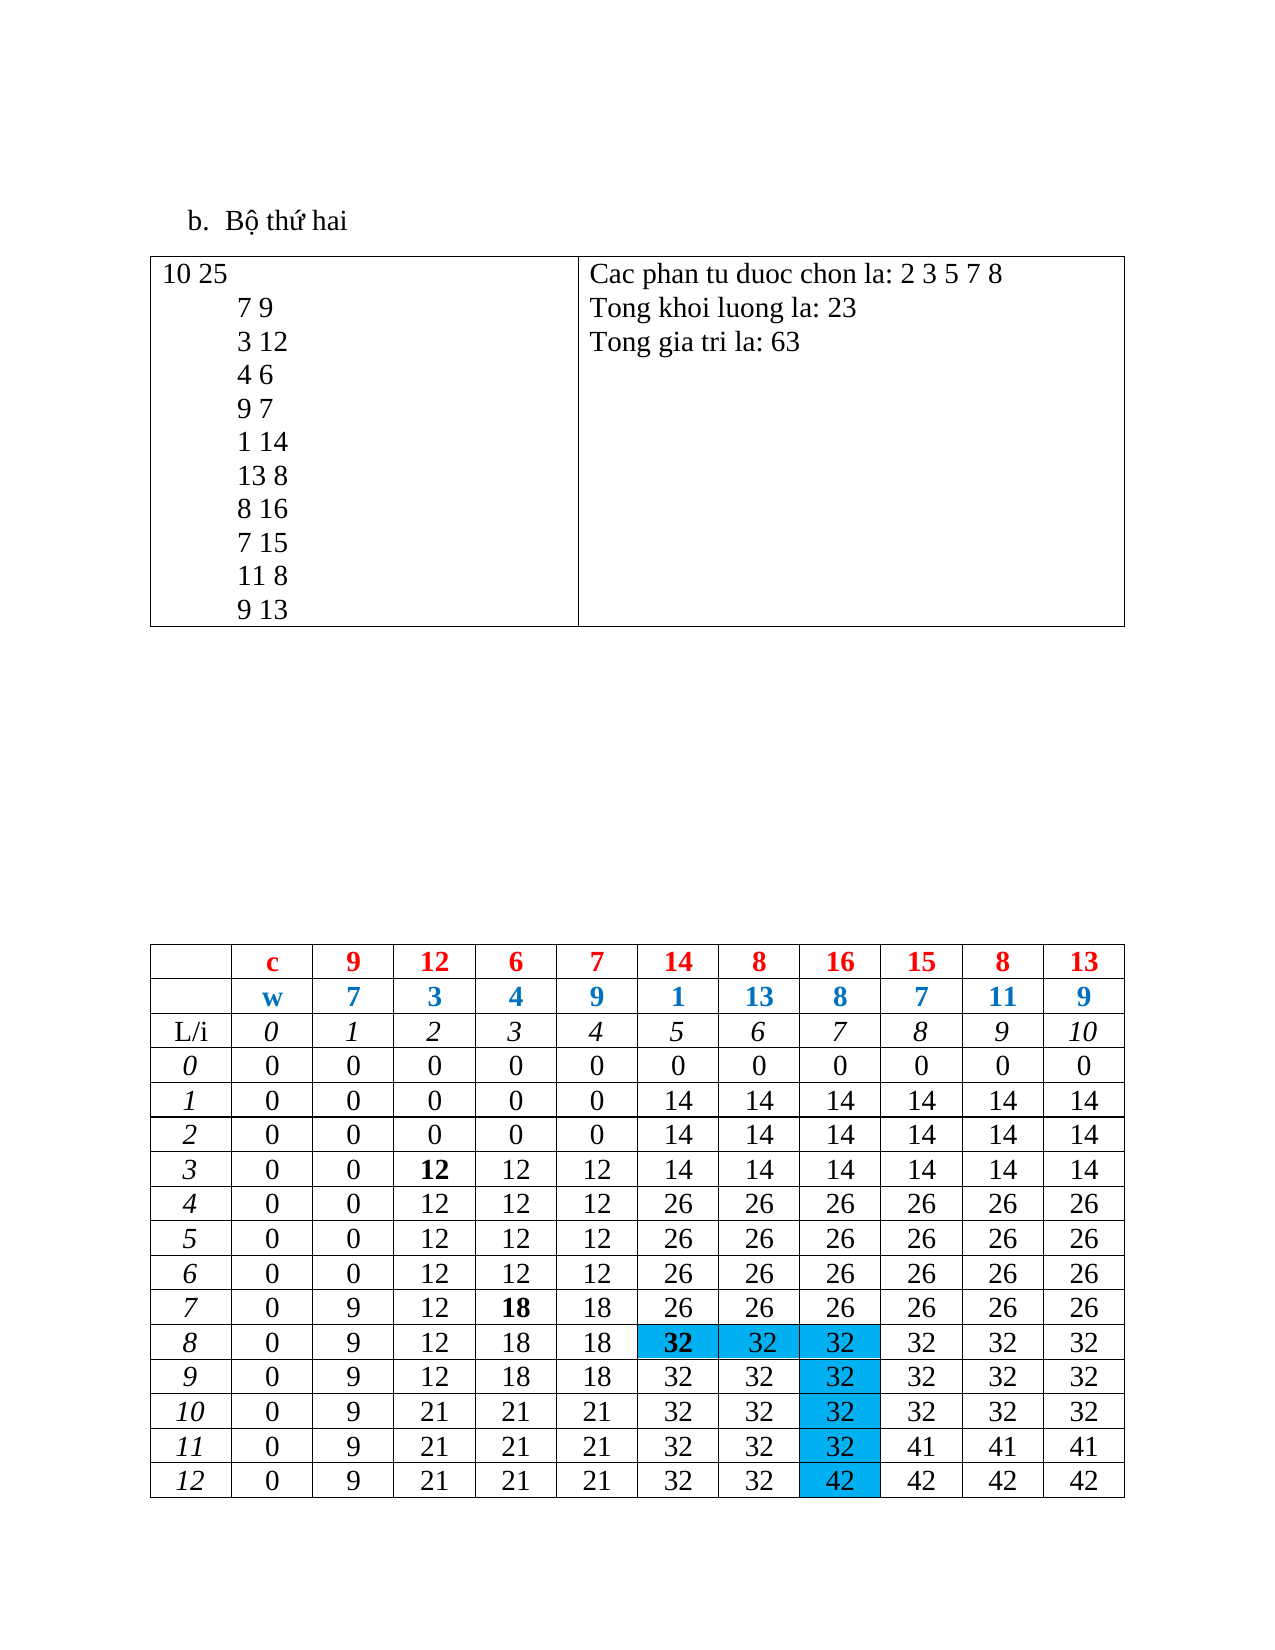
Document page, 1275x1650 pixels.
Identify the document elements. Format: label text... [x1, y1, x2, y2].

table_cell 0 [638, 1048, 718, 1082]
table_cell 14 [1044, 1118, 1124, 1151]
table_cell 21 [476, 1463, 556, 1497]
table_cell 12 [476, 1256, 556, 1289]
table_cell 12 [394, 1256, 475, 1289]
table_cell 14 [1044, 1152, 1124, 1186]
table_cell 14 [881, 1083, 962, 1116]
table_cell 41 [1044, 1429, 1124, 1462]
table_cell 0 [232, 1014, 312, 1047]
table_cell 1 [151, 1083, 231, 1116]
table_cell 32 [800, 1325, 880, 1358]
table_cell 12 [394, 1360, 475, 1393]
table_cell 42 [800, 1463, 880, 1497]
table_cell 0 [151, 1048, 231, 1082]
table_cell 9 [1044, 979, 1124, 1013]
table_cell 14 [638, 1152, 718, 1186]
table_cell 0 [313, 1048, 393, 1082]
table_cell 5 [638, 1014, 718, 1047]
table_cell 21 [476, 1394, 556, 1428]
table_cell 12 [557, 1152, 637, 1186]
table_cell 11 [151, 1429, 231, 1462]
table_cell 0 [313, 1083, 393, 1116]
table_cell 42 [881, 1463, 962, 1497]
table_cell 0 [557, 1083, 637, 1116]
table_cell 9 [313, 1463, 393, 1497]
table_cell 12 [557, 1187, 637, 1220]
table_cell 41 [881, 1429, 962, 1462]
table_cell 26 [800, 1187, 880, 1220]
table_cell 10 [151, 1394, 231, 1428]
table_cell 0 [232, 1118, 312, 1151]
table_cell 26 [1044, 1290, 1124, 1324]
table_header Cac phan tu duoc chon la: 2 3 5 7 8 Tong khoi luong la: 23 Tong gia tri la: 63 [579, 257, 1124, 626]
table_cell 14 [719, 1083, 799, 1116]
table_cell 41 [963, 1429, 1043, 1462]
table_cell 32 [638, 1325, 718, 1358]
table_header 8 [719, 945, 799, 978]
table_header 15 [881, 945, 962, 978]
table_cell 0 [1044, 1048, 1124, 1082]
table_cell 3 [151, 1152, 231, 1186]
table_cell 26 [881, 1187, 962, 1220]
table_header 13 [1044, 945, 1124, 978]
table_cell 0 [313, 1152, 393, 1186]
table_cell 14 [800, 1152, 880, 1186]
table_cell 0 [963, 1048, 1043, 1082]
table_cell 26 [963, 1221, 1043, 1255]
table_cell 0 [557, 1048, 637, 1082]
table_cell 7 [313, 979, 393, 1013]
table_cell 32 [963, 1325, 1043, 1358]
table_cell 0 [232, 1187, 312, 1220]
table_header 8 [963, 945, 1043, 978]
table_cell 32 [638, 1463, 718, 1497]
table_cell 21 [394, 1429, 475, 1462]
table_cell 26 [881, 1256, 962, 1289]
table_cell 1 [638, 979, 718, 1013]
table_cell 21 [557, 1463, 637, 1497]
table_cell 7 [881, 979, 962, 1013]
table_cell 7 [151, 1290, 231, 1324]
table_cell 18 [557, 1290, 637, 1324]
table_header 6 [476, 945, 556, 978]
table_cell 32 [1044, 1325, 1124, 1358]
table_cell 12 [476, 1187, 556, 1220]
table_cell 12 [394, 1290, 475, 1324]
table_cell 18 [476, 1290, 556, 1324]
table_cell 0 [313, 1256, 393, 1289]
table_cell 12 [394, 1152, 475, 1186]
table_cell 0 [394, 1083, 475, 1116]
table_cell 14 [800, 1083, 880, 1116]
table_cell 26 [719, 1256, 799, 1289]
table_cell 9 [313, 1290, 393, 1324]
table_cell 2 [394, 1014, 475, 1047]
table_cell 0 [232, 1083, 312, 1116]
table_cell 0 [232, 1256, 312, 1289]
table_cell 6 [151, 1256, 231, 1289]
table_cell 0 [557, 1118, 637, 1151]
table_cell 0 [232, 1221, 312, 1255]
table_cell 26 [800, 1290, 880, 1324]
table_header c [232, 945, 312, 978]
table_cell 21 [394, 1463, 475, 1497]
table_cell 32 [963, 1394, 1043, 1428]
table_cell 32 [881, 1325, 962, 1358]
table_cell 14 [963, 1152, 1043, 1186]
table_cell 32 [719, 1463, 799, 1497]
table_cell 4 [151, 1187, 231, 1220]
table_cell 21 [394, 1394, 475, 1428]
table_cell 12 [557, 1256, 637, 1289]
table_cell 4 [476, 979, 556, 1013]
table_cell 0 [394, 1048, 475, 1082]
table_cell 26 [963, 1256, 1043, 1289]
table_cell 32 [719, 1360, 799, 1393]
table_cell 32 [881, 1360, 962, 1393]
table_cell 26 [800, 1256, 880, 1289]
table_cell 18 [476, 1325, 556, 1358]
table_cell 0 [232, 1360, 312, 1393]
table_cell 14 [963, 1118, 1043, 1151]
table_header 16 [800, 945, 880, 978]
table_cell 14 [638, 1118, 718, 1151]
table_cell 32 [638, 1360, 718, 1393]
table_cell 26 [719, 1290, 799, 1324]
table_cell 0 [232, 1152, 312, 1186]
table_cell 32 [800, 1394, 880, 1428]
table_header 10 25 7 9 3 12 4 6 9 7 1 14 13 8 8 16 7 15 11 8 9 13 [151, 257, 578, 626]
table_cell 0 [313, 1118, 393, 1151]
table_cell 42 [1044, 1463, 1124, 1497]
table_cell 0 [394, 1118, 475, 1151]
table_cell 32 [719, 1429, 799, 1462]
table_cell 0 [313, 1221, 393, 1255]
table_cell 14 [638, 1083, 718, 1116]
table_cell 26 [963, 1187, 1043, 1220]
table_cell 26 [963, 1290, 1043, 1324]
table_cell 12 [476, 1221, 556, 1255]
table_cell 0 [232, 1048, 312, 1082]
table_cell 14 [1044, 1083, 1124, 1116]
table_cell 0 [881, 1048, 962, 1082]
table_cell 9 [963, 1014, 1043, 1047]
table_cell 12 [476, 1152, 556, 1186]
table_cell 14 [719, 1152, 799, 1186]
table_header 9 [313, 945, 393, 978]
table_cell 1 [313, 1014, 393, 1047]
table_cell 21 [557, 1394, 637, 1428]
table_cell 26 [1044, 1187, 1124, 1220]
table_cell 26 [638, 1290, 718, 1324]
table_cell 14 [963, 1083, 1043, 1116]
table_cell 21 [557, 1429, 637, 1462]
table_cell 26 [638, 1221, 718, 1255]
table_cell 12 [394, 1221, 475, 1255]
table_cell 9 [557, 979, 637, 1013]
table_cell 32 [638, 1429, 718, 1462]
table_cell 11 [963, 979, 1043, 1013]
table_cell 12 [151, 1463, 231, 1497]
table_cell 0 [232, 1463, 312, 1497]
table_cell 0 [800, 1048, 880, 1082]
table_cell 26 [638, 1256, 718, 1289]
table_cell 26 [719, 1221, 799, 1255]
table_cell 14 [881, 1152, 962, 1186]
table_cell 0 [476, 1118, 556, 1151]
table_cell 0 [232, 1290, 312, 1324]
table_cell 2 [151, 1118, 231, 1151]
table_cell 0 [232, 1325, 312, 1358]
table_cell 8 [881, 1014, 962, 1047]
table_cell 3 [476, 1014, 556, 1047]
table_cell 26 [1044, 1221, 1124, 1255]
table_cell L/i [151, 1014, 231, 1047]
table_cell 13 [719, 979, 799, 1013]
table_cell 21 [476, 1429, 556, 1462]
table_header [151, 945, 231, 978]
table_cell 32 [963, 1360, 1043, 1393]
table_cell 26 [800, 1221, 880, 1255]
table_cell 6 [719, 1014, 799, 1047]
table_cell 9 [313, 1325, 393, 1358]
table_cell 0 [476, 1048, 556, 1082]
table_cell 18 [557, 1360, 637, 1393]
table_header 7 [557, 945, 637, 978]
list Bộ thứ hai [187, 203, 1125, 236]
table_cell 26 [719, 1187, 799, 1220]
table_cell 12 [557, 1221, 637, 1255]
table_cell 14 [719, 1118, 799, 1151]
table_cell 26 [881, 1290, 962, 1324]
table_cell 32 [1044, 1394, 1124, 1428]
table_cell 10 [1044, 1014, 1124, 1047]
table_cell 0 [232, 1429, 312, 1462]
table_cell 32 [1044, 1360, 1124, 1393]
table_cell 32 [800, 1360, 880, 1393]
table_cell 8 [151, 1325, 231, 1358]
table_cell 32 [638, 1394, 718, 1428]
table_cell w [232, 979, 312, 1013]
table_cell 32 [800, 1429, 880, 1462]
table_cell 8 [800, 979, 880, 1013]
table_cell 26 [638, 1187, 718, 1220]
table_cell 9 [313, 1429, 393, 1462]
table_cell 14 [881, 1118, 962, 1151]
table_header 12 [394, 945, 475, 978]
table_cell 14 [800, 1118, 880, 1151]
table_cell 0 [232, 1394, 312, 1428]
table_cell [151, 979, 231, 1013]
table_cell 0 [719, 1048, 799, 1082]
table_cell 12 [394, 1325, 475, 1358]
table_cell 9 [313, 1394, 393, 1428]
table_cell 26 [1044, 1256, 1124, 1289]
table_cell 0 [476, 1083, 556, 1116]
table_cell 18 [557, 1325, 637, 1358]
table_cell 5 [151, 1221, 231, 1255]
table_cell 32 [719, 1394, 799, 1428]
table_cell 42 [963, 1463, 1043, 1497]
table_header 14 [638, 945, 718, 978]
table_cell 12 [394, 1187, 475, 1220]
table_cell 32 [719, 1325, 799, 1358]
table_cell 3 [394, 979, 475, 1013]
table_cell 4 [557, 1014, 637, 1047]
table_cell 9 [313, 1360, 393, 1393]
table_cell 26 [881, 1221, 962, 1255]
table_cell 0 [313, 1187, 393, 1220]
table_cell 9 [151, 1360, 231, 1393]
table_cell 7 [800, 1014, 880, 1047]
table_cell 32 [881, 1394, 962, 1428]
table_cell 18 [476, 1360, 556, 1393]
